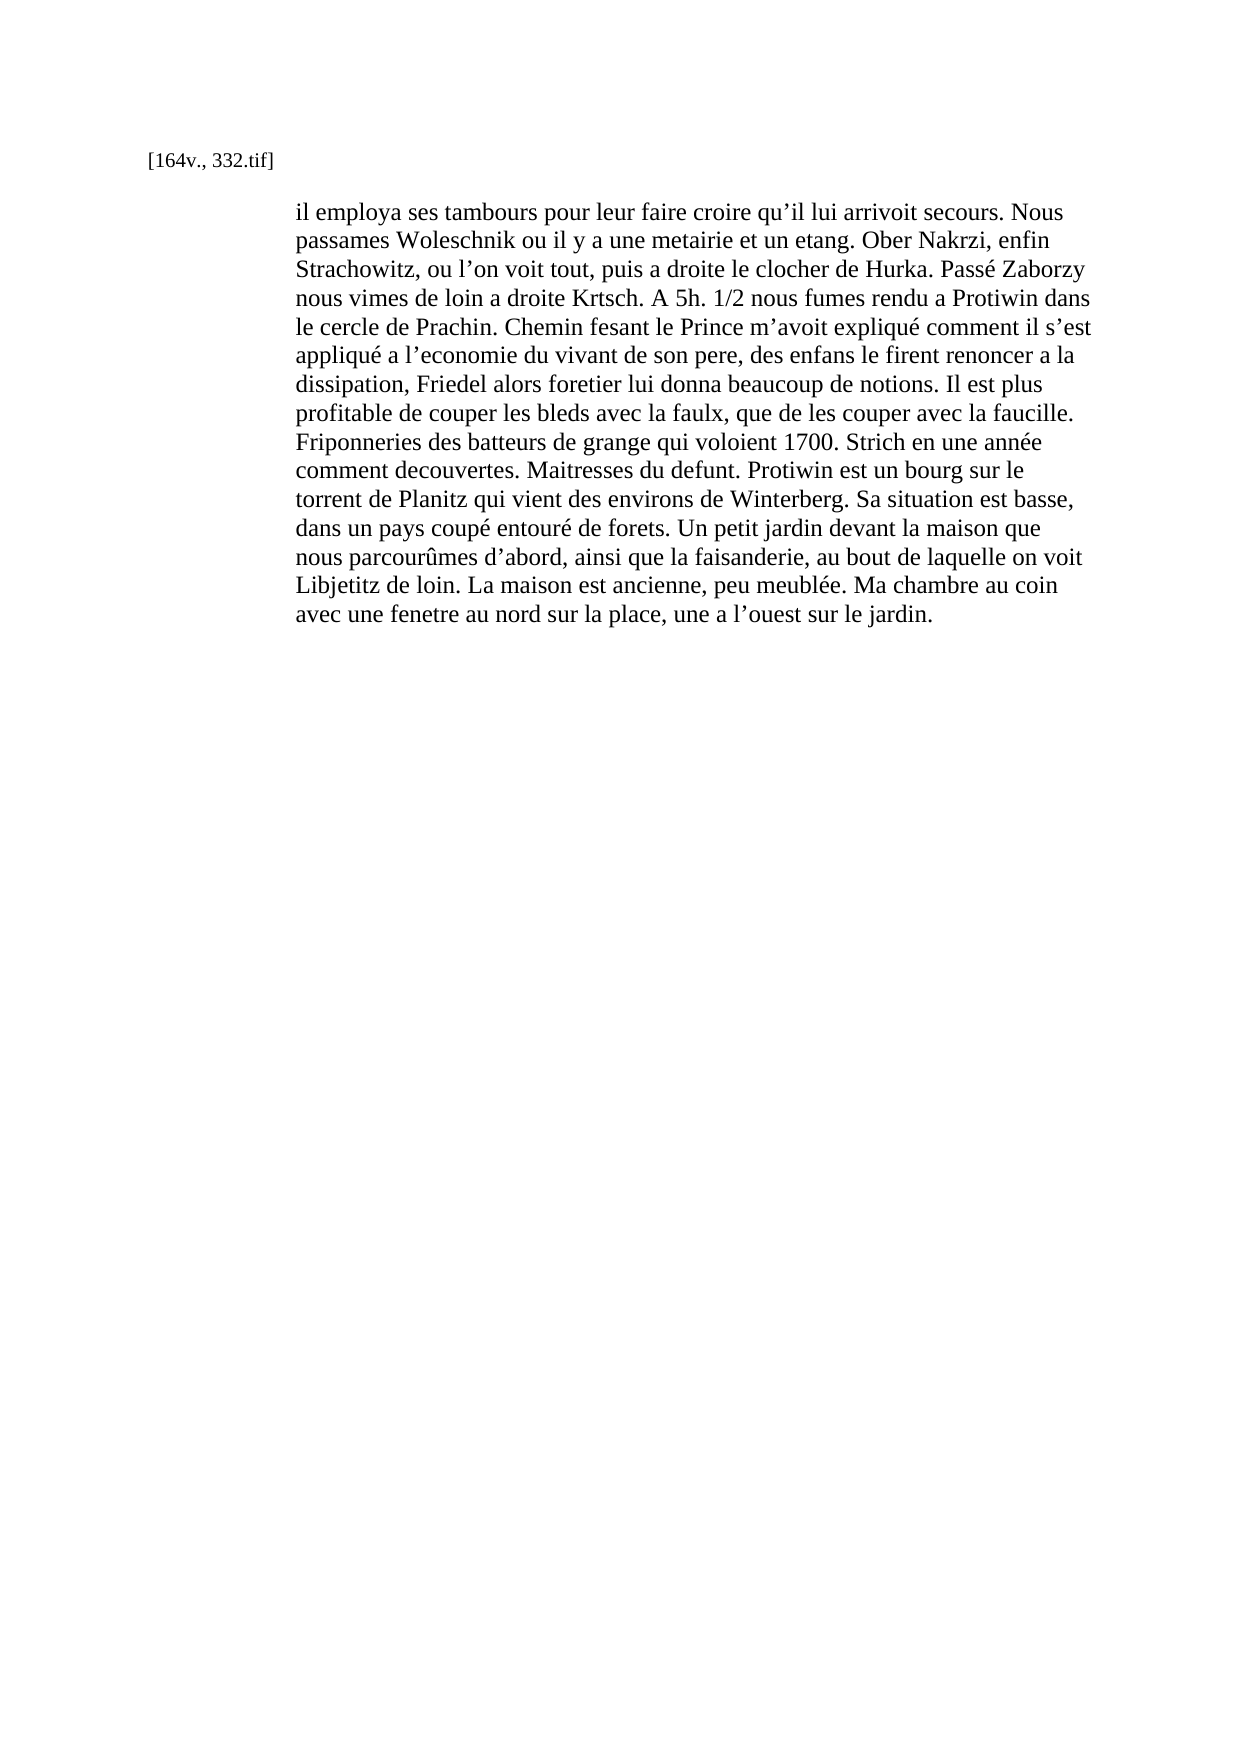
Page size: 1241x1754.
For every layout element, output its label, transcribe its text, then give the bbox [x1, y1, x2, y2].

text il employa ses tambours pour leur faire croire qu’il lui arrivoit secours. Nous passames Woleschnik ou il y a une metairie et un etang. Ober Nakrzi, enfin Strachowitz, ou l’on voit tout, puis a droite le clocher de Hurka. Passé Zaborzy nous vimes de loin a droite Krtsch. A 5h. 1/2 nous fumes rendu a Protiwin dans le cercle de Prachin. Chemin fesant le Prince m’avoit expliqué comment il s’est appliqué a l’economie du vivant de son pere, des enfans le firent renoncer a la dissipation, Friedel alors foretier lui donna beaucoup de notions. Il est plus profitable de couper les bleds avec la faulx, que de les couper avec la faucille. Friponneries des batteurs de grange qui voloient 1700. Strich en une année comment decouvertes. Maitresses du defunt. Protiwin est un bourg sur le torrent de Planitz qui vient des environs de Winterberg. Sa situation est basse, dans un pays coupé entouré de forets. Un petit jardin devant la maison que nous parcourûmes d’abord, ainsi que la faisanderie, au bout de laquelle on voit Libjetitz de loin. La maison est ancienne, peu meublée. Ma chambre au coin avec une fenetre au nord sur la place, une a l’ouest sur le jardin. [295, 197, 1093, 628]
text [164v., 332.tif] [148, 148, 1093, 172]
